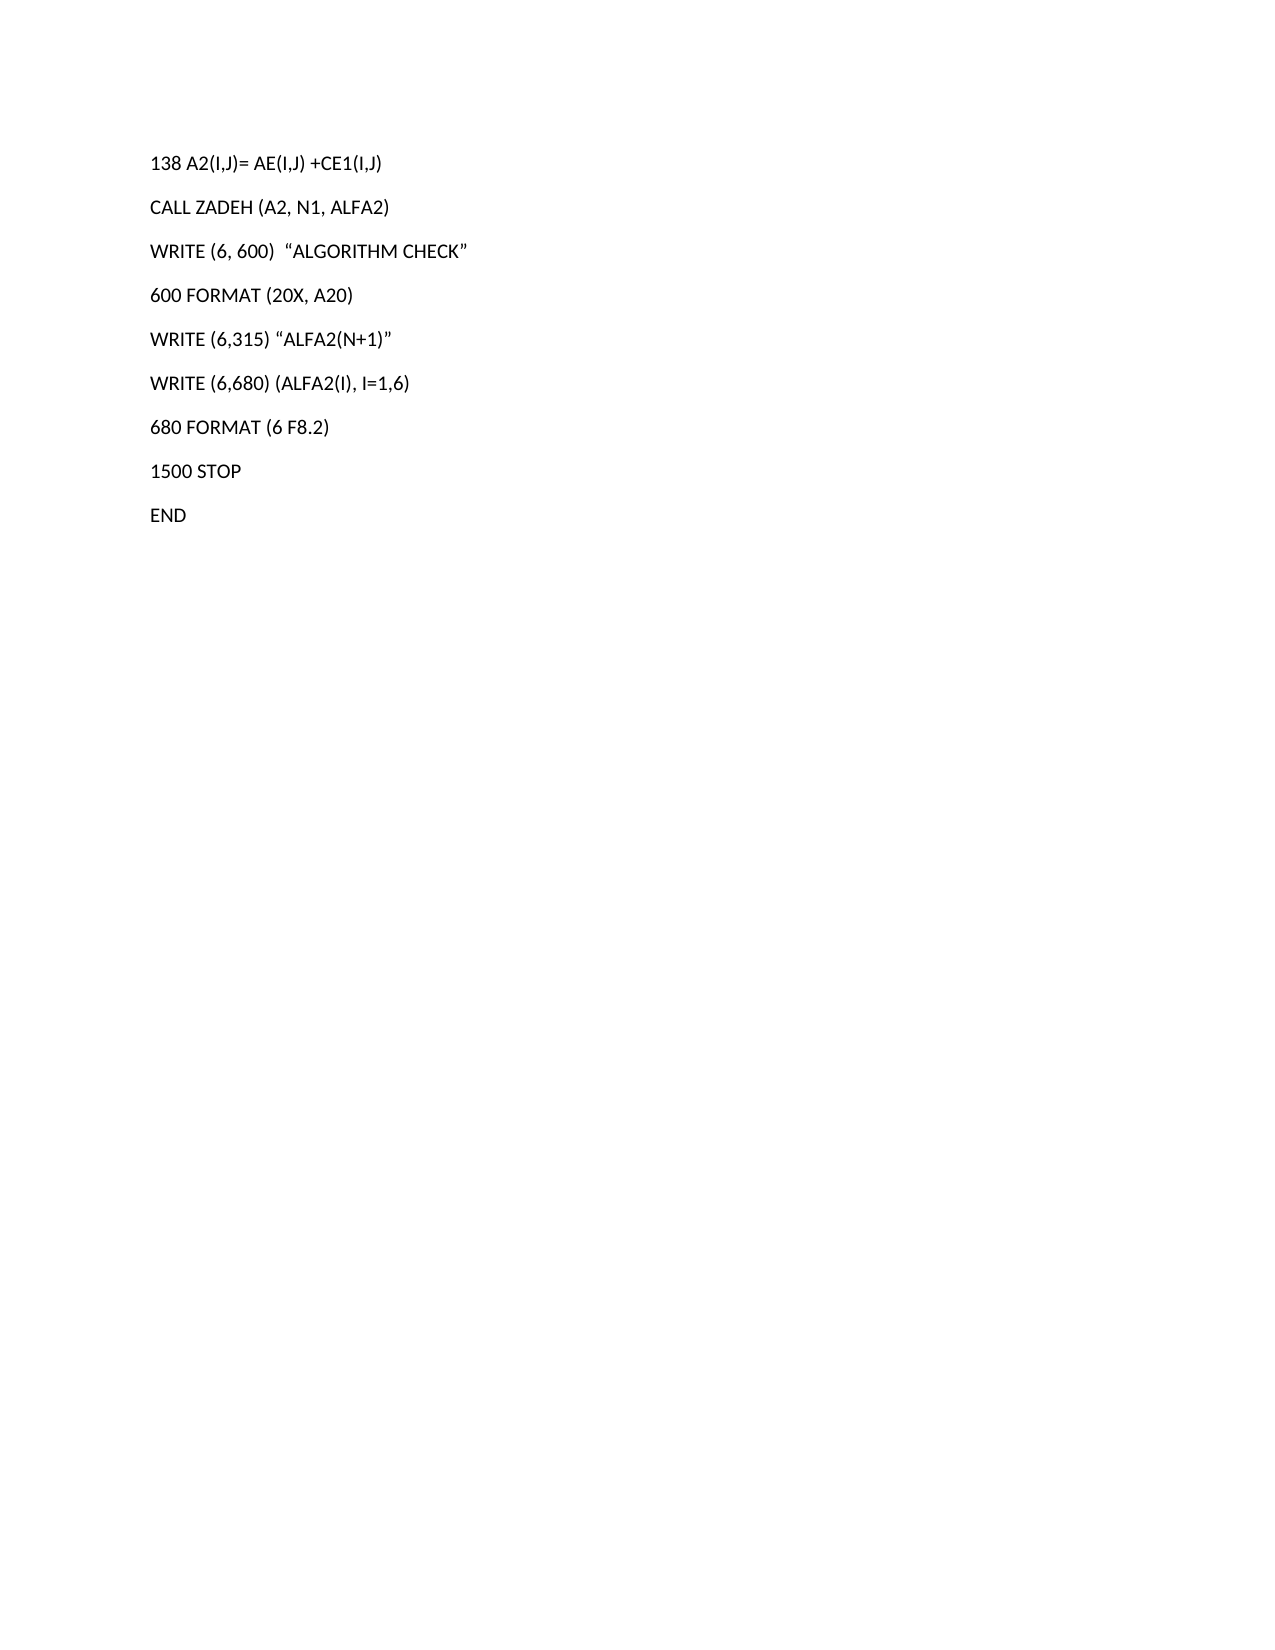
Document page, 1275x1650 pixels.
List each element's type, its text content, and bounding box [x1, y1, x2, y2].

text WRITE (6,315) “ALFA2(N+1)” [150, 326, 1125, 352]
text 1500 STOP [150, 458, 1125, 484]
text 138 A2(I,J)= AE(I,J) +CE1(I,J) [150, 150, 1125, 175]
text WRITE (6,680) (ALFA2(I), I=1,6) [150, 370, 1125, 396]
text END [150, 502, 1125, 528]
text 680 FORMAT (6 F8.2) [150, 414, 1125, 440]
text WRITE (6, 600) “ALGORITHM CHECK” [150, 238, 1125, 263]
text 600 FORMAT (20X, A20) [150, 282, 1125, 308]
text CALL ZADEH (A2, N1, ALFA2) [150, 194, 1125, 219]
